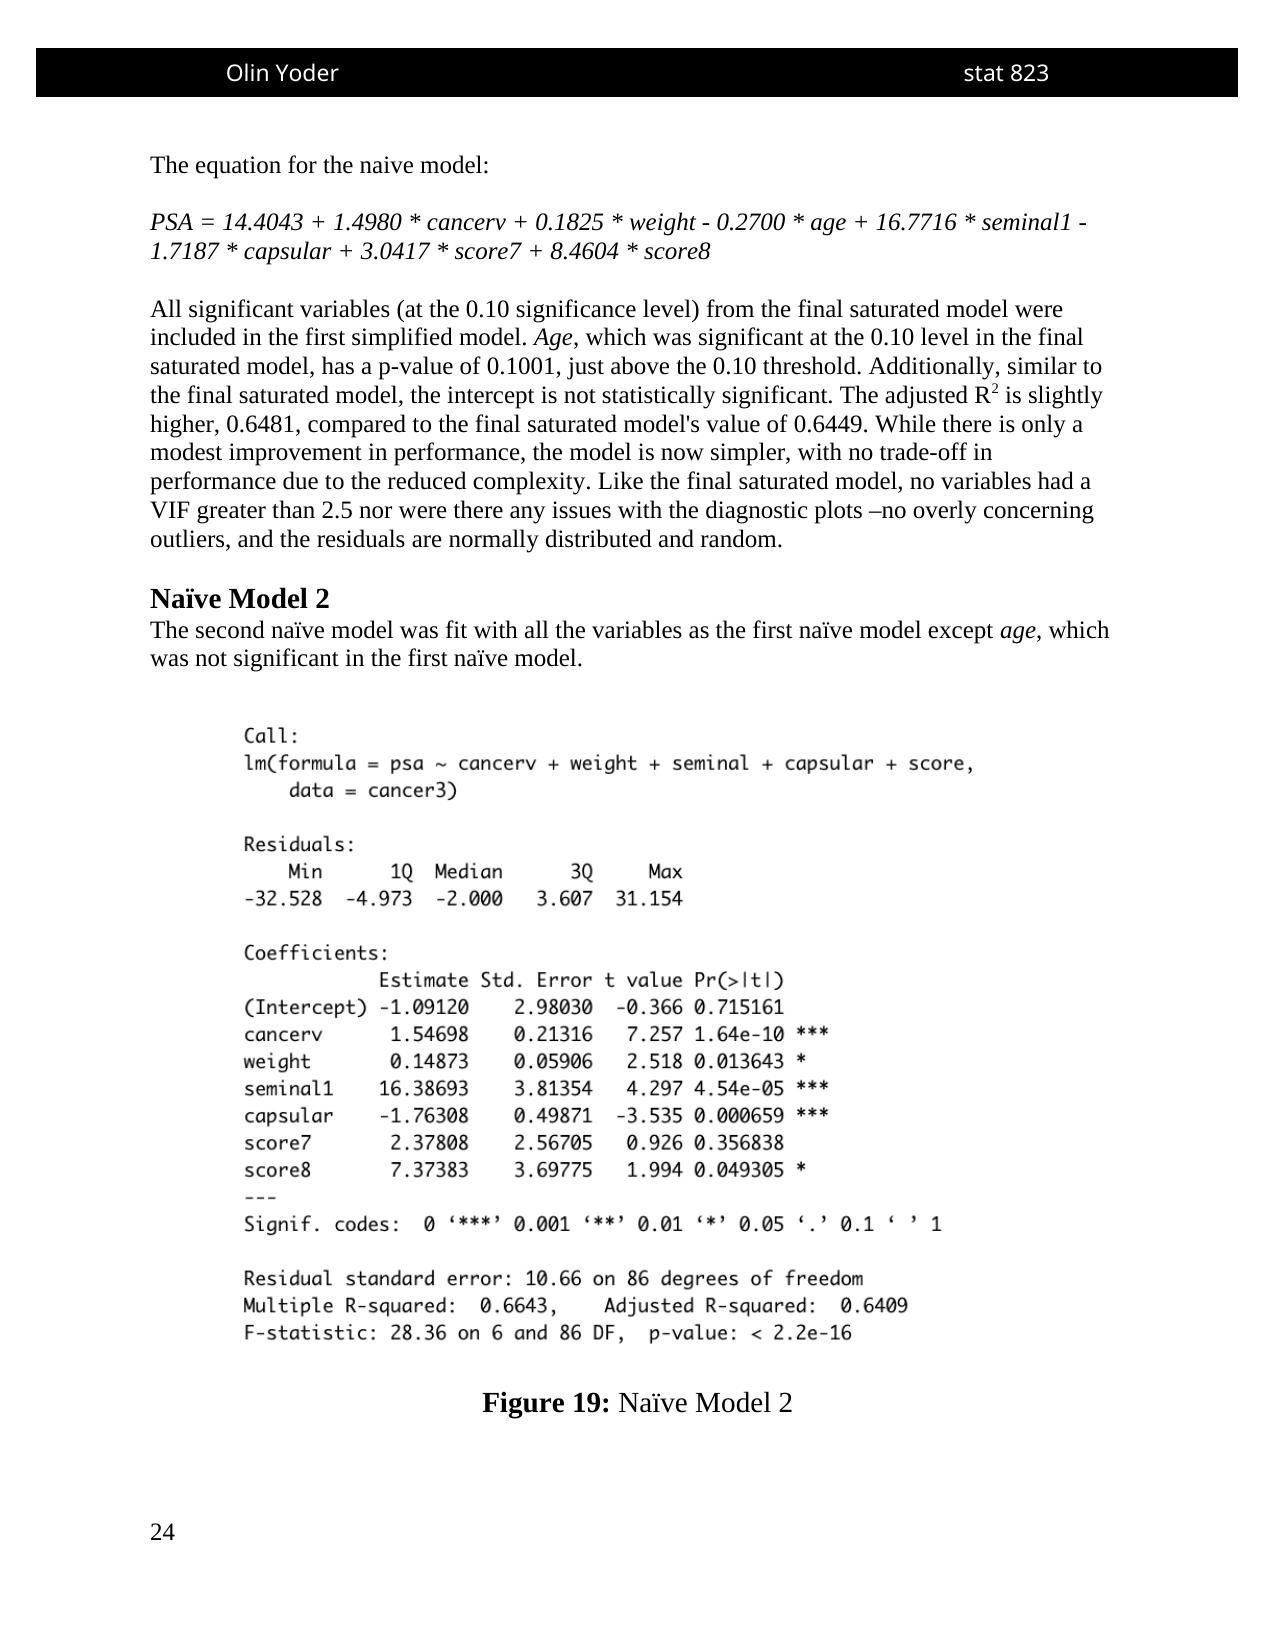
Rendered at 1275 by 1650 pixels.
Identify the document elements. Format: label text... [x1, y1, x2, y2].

text The second naïve model was fit with all the variables as the first naïve model except age, which was not significant in the first naïve model. [150, 615, 1125, 672]
text PSA = 14.4043 + 1.4980 * cancerv + 0.1825 * weight - 0.2700 * age + 16.7716 * seminal1 - 1.7187 * capsular + 3.0417 * score7 + 8.4604 * score8 [150, 207, 1125, 265]
text Naïve Model 2 [150, 581, 1125, 615]
text All significant variables (at the 0.10 significance level) from the final saturated model were included in the first simplified model. Age, which was significant at the 0.10 level in the final saturated model, has a p-value of 0.1001, just above the 0.10 threshold. Additionally, similar to the final saturated model, the intercept is not statistically significant. The adjusted R2 is slightly higher, 0.6481, compared to the final saturated model's value of 0.6449. While there is only a modest improvement in performance, the model is now simpler, with no trade-off in performance due to the reduced complexity. Like the final saturated model, no variables had a VIF greater than 2.5 nor were there any issues with the diagnostic plots –no overly concerning outliers, and the residuals are normally distributed and random. [150, 294, 1125, 552]
picture [237, 703, 996, 1352]
text The equation for the naive model: [150, 150, 1125, 179]
text Figure 19: Naïve Model 2 [150, 1385, 1125, 1418]
